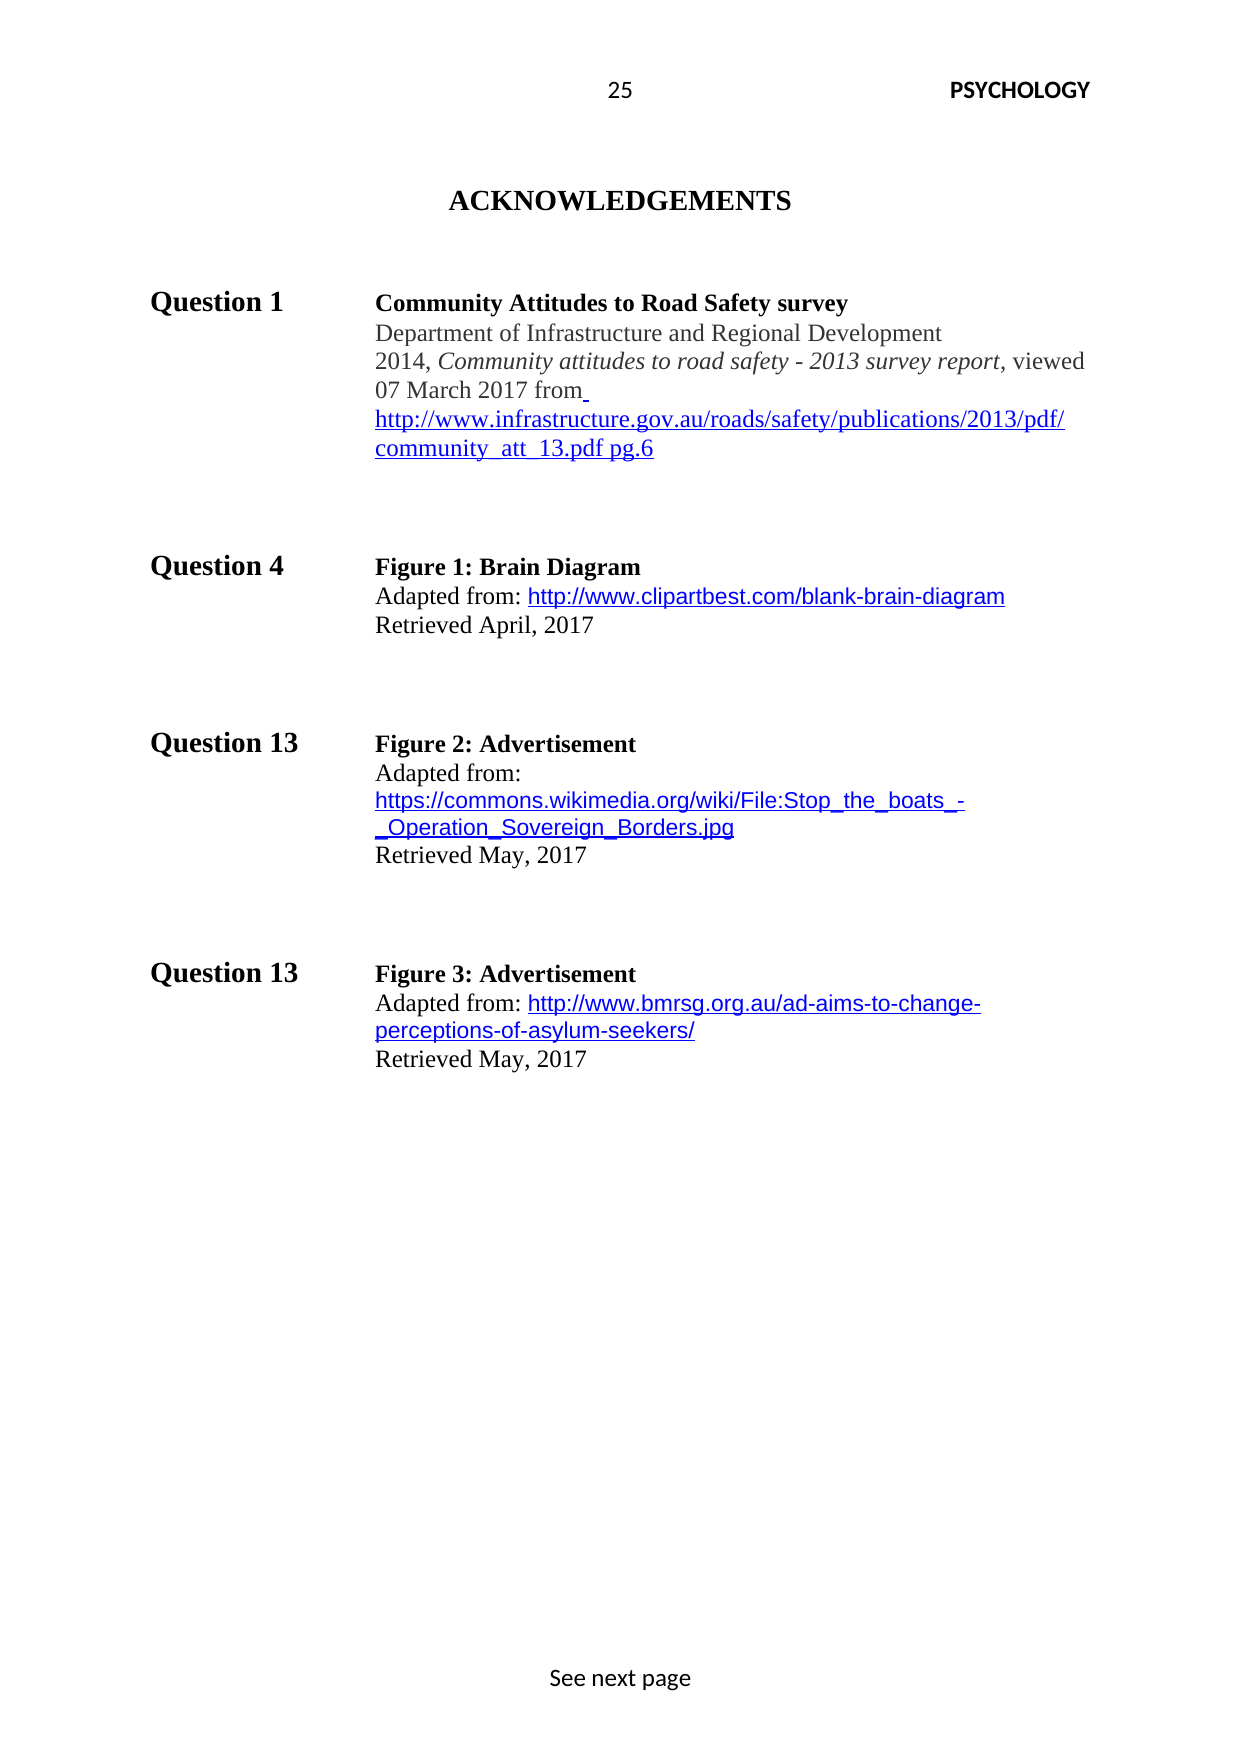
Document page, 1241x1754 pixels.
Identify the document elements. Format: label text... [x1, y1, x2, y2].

text Question 1 Community Attitudes to Road Safety survey [150, 284, 1090, 318]
text Question 13 Figure 3: Advertisement [150, 955, 1090, 988]
text Retrieved April, 2017 [300, 610, 1090, 639]
text Retrieved May, 2017 [300, 1044, 1090, 1072]
text Adapted from: http://www.bmrsg.org.au/ad-aims-to-change-perceptions-of-asylum-seekers/ [375, 988, 1090, 1044]
text Adapted from: https://commons.wikimedia.org/wiki/File:Stop_the_boats_-_Operation_Sovereign_Borders.jpg [375, 758, 1090, 840]
text ACKNOWLEDGEMENTS [150, 183, 1090, 217]
text Question 4 Figure 1: Brain Diagram [150, 548, 1090, 581]
text Retrieved May, 2017 [300, 840, 1090, 869]
text Question 13 Figure 2: Advertisement [150, 725, 1090, 758]
text Department of Infrastructure and Regional Development 2014, Community attitudes to road safety - 2013 survey report, viewed 07 March 2017 from http://www.infrastructure.gov.au/roads/safety/publications/2013/pdf/community_att_13.pdf pg.6 [375, 318, 1090, 461]
text Adapted from: http://www.clipartbest.com/blank-brain-diagram [150, 581, 1090, 610]
